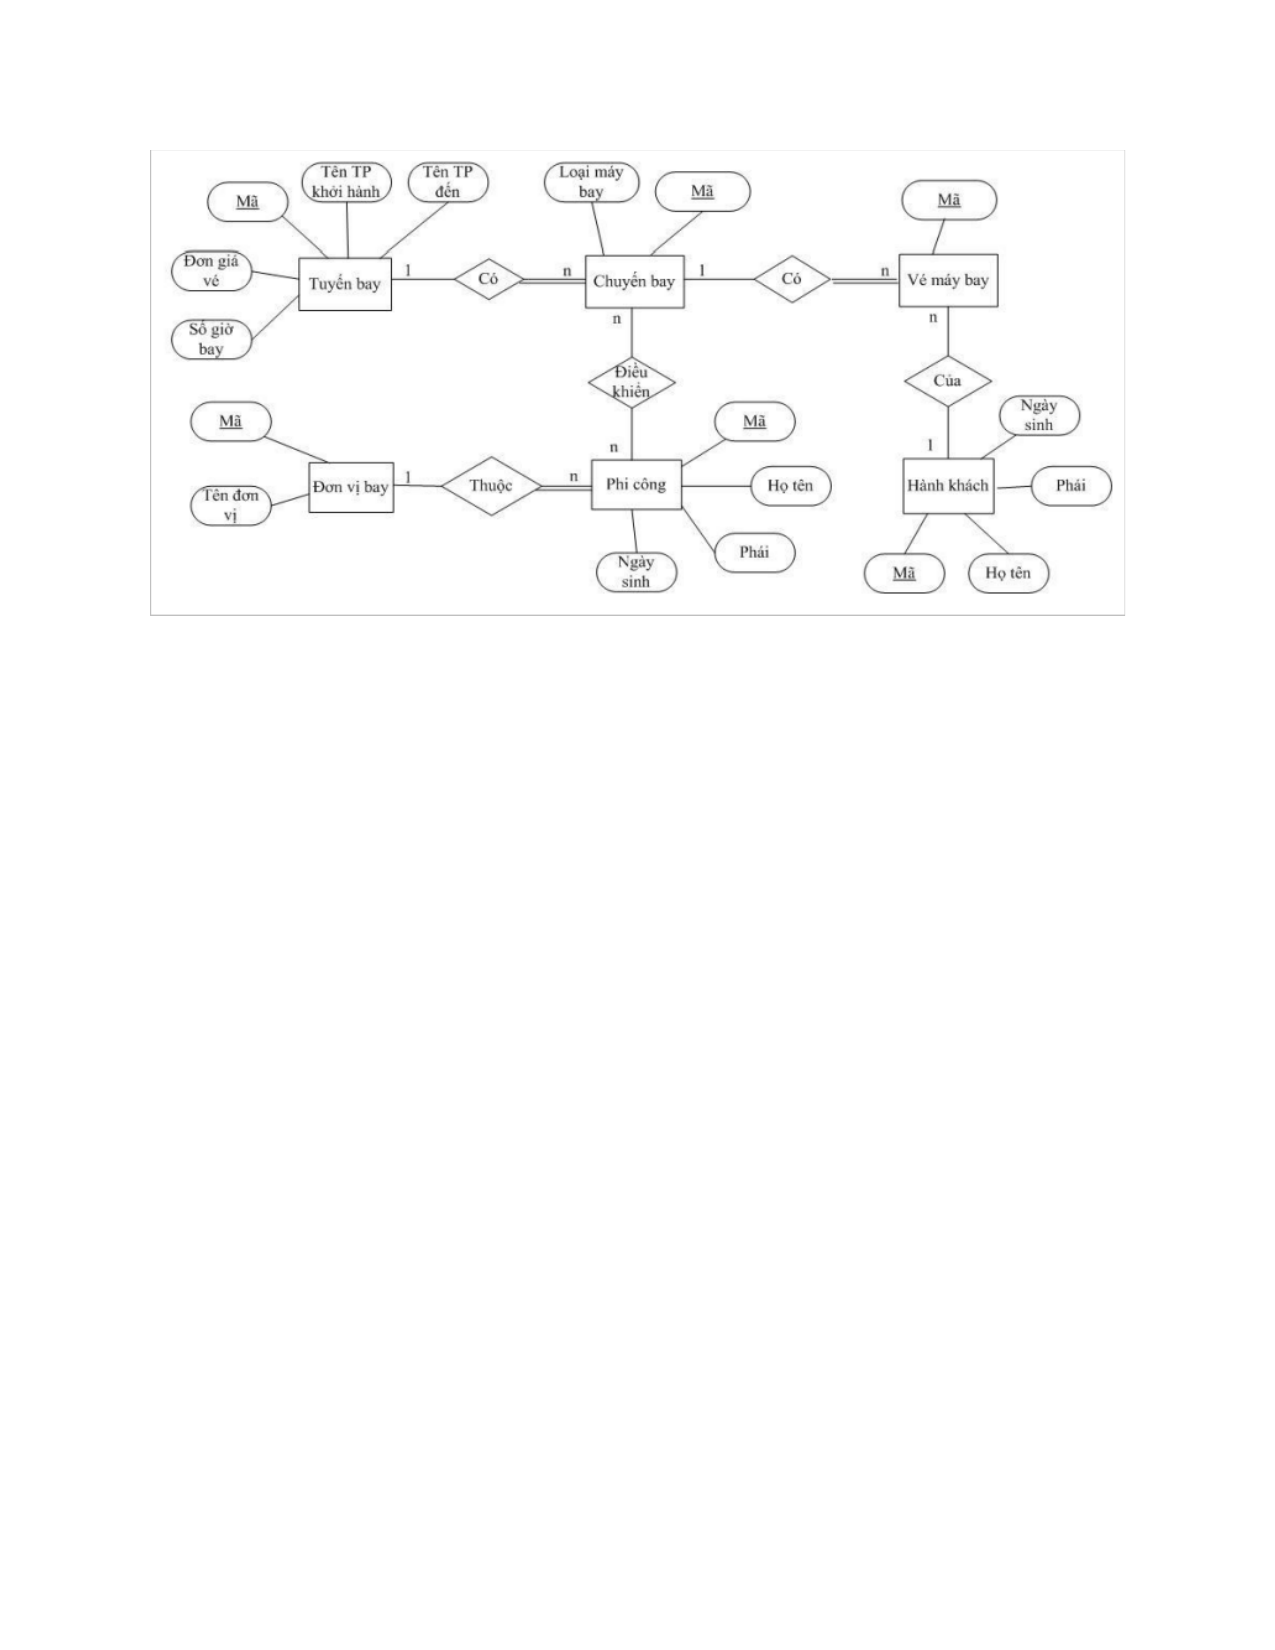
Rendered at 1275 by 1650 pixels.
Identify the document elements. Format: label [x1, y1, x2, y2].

picture [150, 150, 1125, 616]
